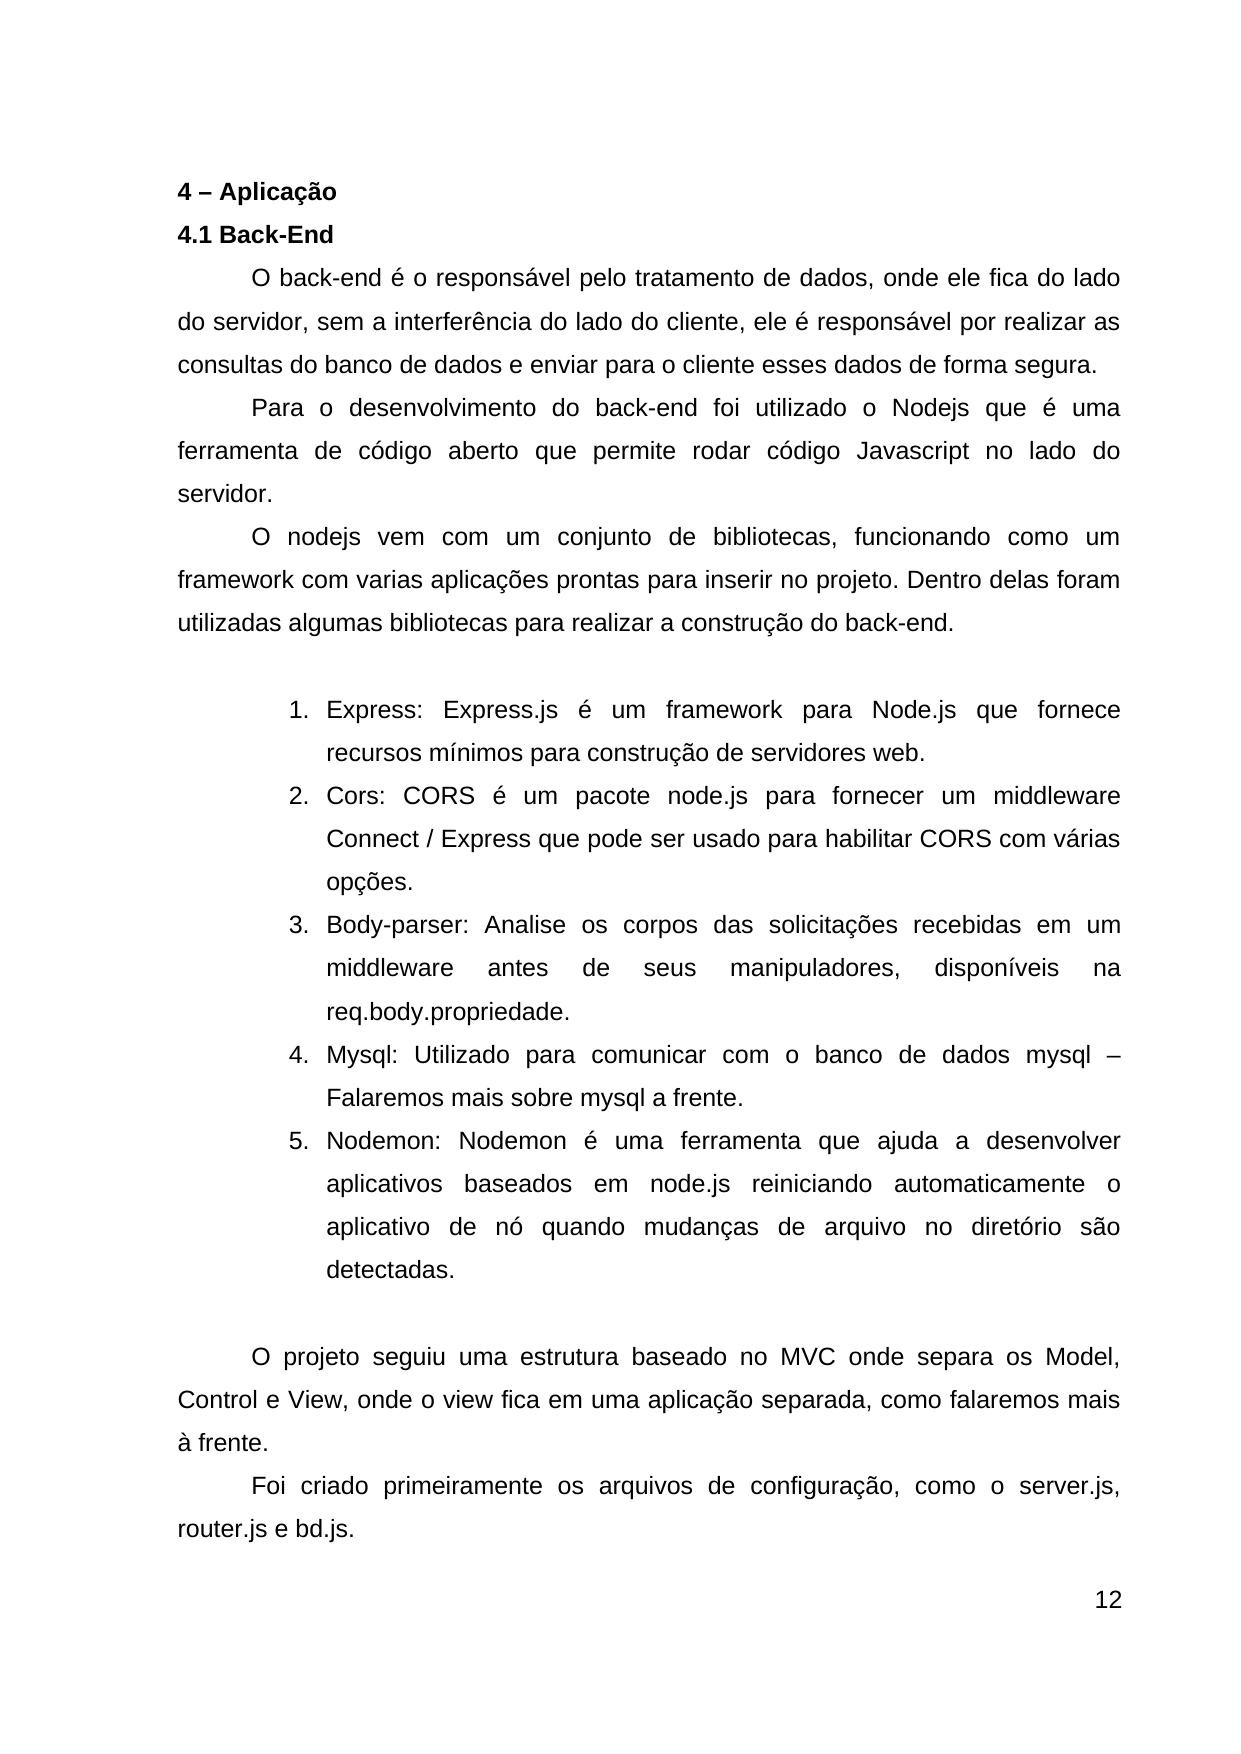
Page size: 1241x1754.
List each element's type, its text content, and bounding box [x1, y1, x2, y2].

list Body-parser: Analise os corpos das solicitações recebidas em um middleware antes de seus manipuladores, disponíveis na req.body.propriedade. [288, 910, 1122, 1025]
text O nodejs vem com um conjunto de bibliotecas, funcionando como um framework com varias aplicações prontas para inserir no projeto. Dentro delas foram utilizadas algumas bibliotecas para realizar a construção do back-end. [177, 522, 1122, 637]
text 4 – Aplicação [177, 177, 1122, 206]
list Nodemon: Nodemon é uma ferramenta que ajuda a desenvolver aplicativos baseados em node.js reiniciando automaticamente o aplicativo de nó quando mudanças de arquivo no diretório são detectadas. [288, 1126, 1122, 1284]
list Mysql: Utilizado para comunicar com o banco de dados mysql – Falaremos mais sobre mysql a frente. [288, 1040, 1122, 1112]
text O back-end é o responsável pelo tratamento de dados, onde ele fica do lado do servidor, sem a interferência do lado do cliente, ele é responsável por realizar as consultas do banco de dados e enviar para o cliente esses dados de forma segura. [177, 263, 1122, 378]
text Para o desenvolvimento do back-end foi utilizado o Nodejs que é uma ferramenta de código aberto que permite rodar código Javascript no lado do servidor. [177, 393, 1122, 508]
text Foi criado primeiramente os arquivos de configuração, como o server.js, router.js e bd.js. [177, 1471, 1122, 1543]
text O projeto seguiu uma estrutura baseado no MVC onde separa os Model, Control e View, onde o view fica em uma aplicação separada, como falaremos mais à frente. [177, 1342, 1122, 1457]
list Express: Express.js é um framework para Node.js que fornece recursos mínimos para construção de servidores web. [288, 695, 1122, 767]
list Cors: CORS é um pacote node.js para fornecer um middleware Connect / Express que pode ser usado para habilitar CORS com várias opções. [288, 781, 1122, 896]
text 4.1 Back-End [177, 220, 1122, 249]
